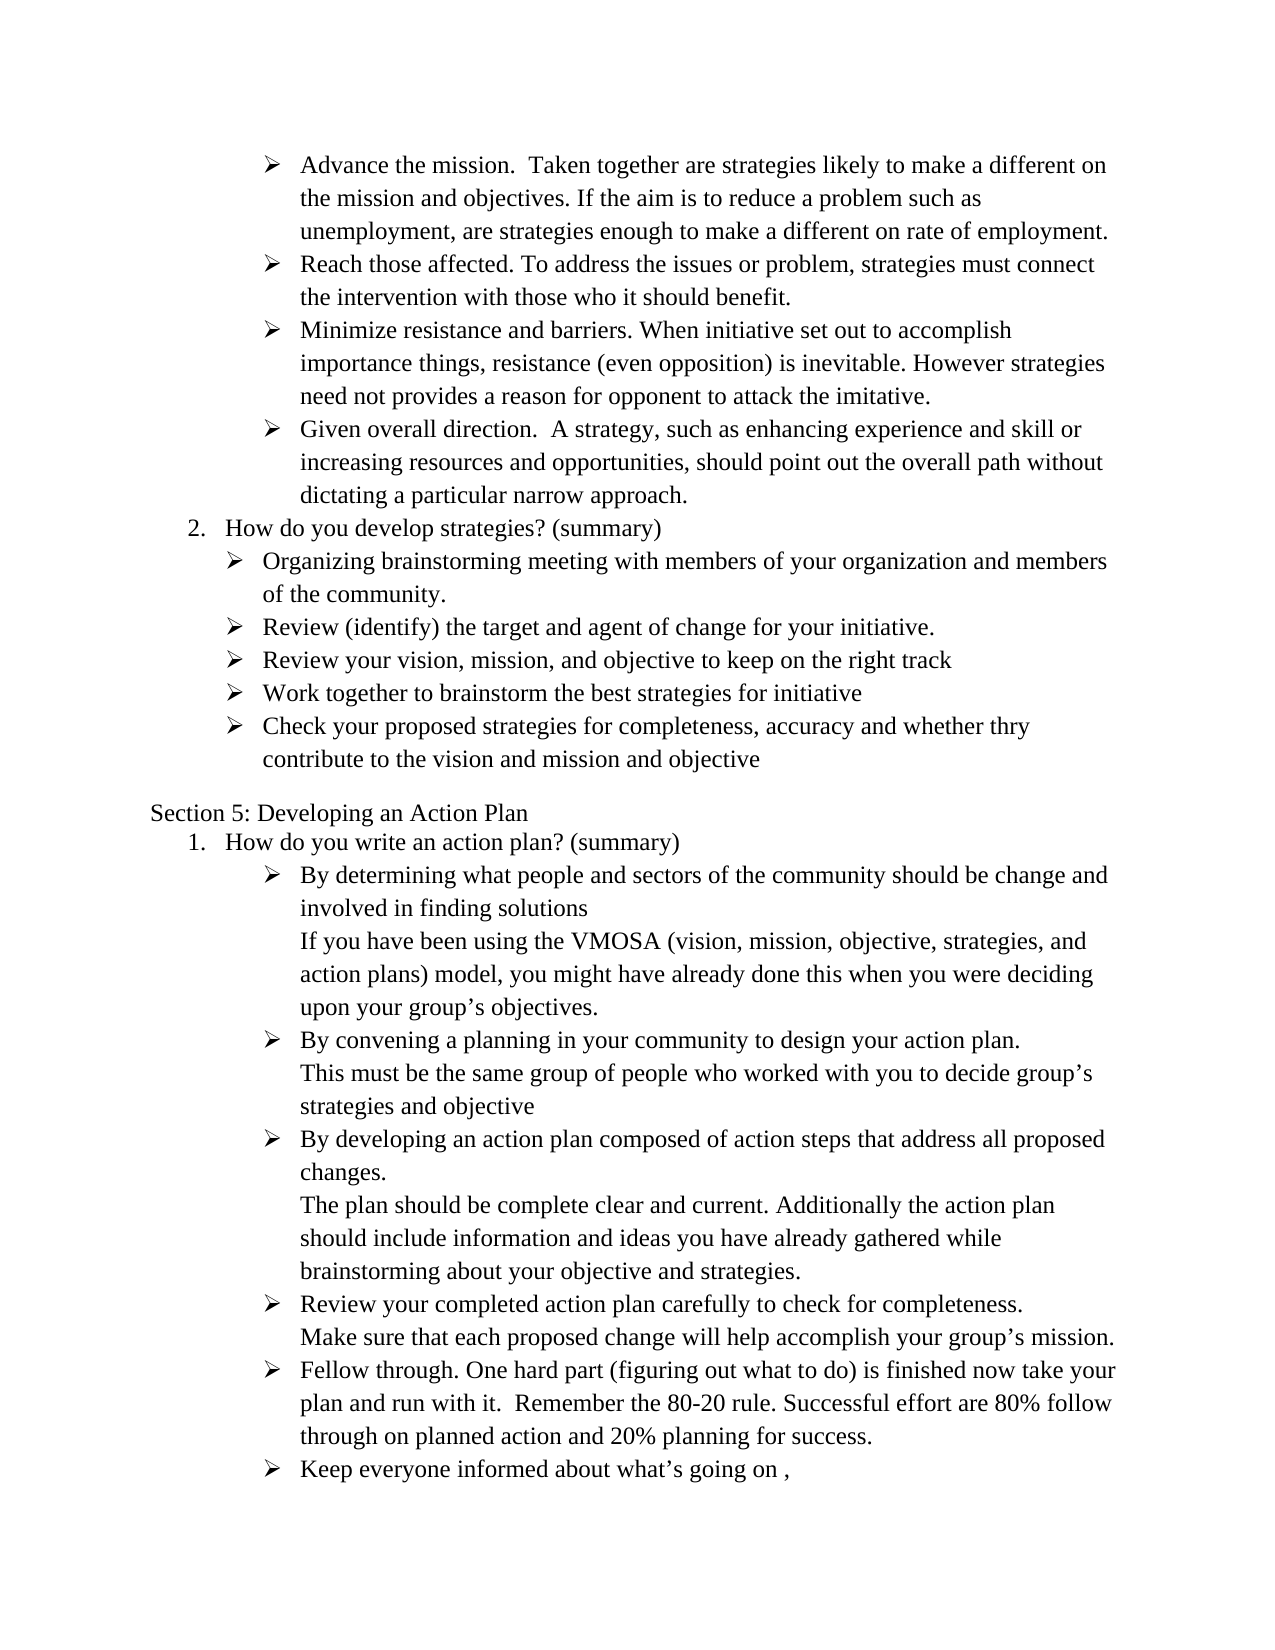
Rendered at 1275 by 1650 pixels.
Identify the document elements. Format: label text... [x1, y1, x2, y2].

list Keep everyone informed about what’s going on , [262, 1454, 1125, 1483]
list Make sure that each proposed change will help accomplish your group’s mission. [300, 1322, 1125, 1351]
list Review your vision, mission, and objective to keep on the right track [225, 645, 1125, 674]
text Section 5: Developing an Action Plan [150, 798, 1125, 827]
list If you have been using the VMOSA (vision, mission, objective, strategies, and action plans) model, you might have already done this when you were deciding upon your group’s objectives. [300, 926, 1125, 1021]
list Given overall direction. A strategy, such as enhancing experience and skill or increasing resources and opportunities, should point out the overall path without dictating a particular narrow approach. [262, 414, 1125, 509]
list How do you write an action plan? (summary) [187, 827, 1125, 856]
list Organizing brainstorming meeting with members of your organization and members of the community. [225, 546, 1125, 608]
list By developing an action plan composed of action steps that address all proposed changes. [262, 1124, 1125, 1186]
list This must be the same group of people who worked with you to decide group’s strategies and objective [300, 1058, 1125, 1120]
list The plan should be complete clear and current. Additionally the action plan should include information and ideas you have already gathered while brainstorming about your objective and strategies. [300, 1190, 1125, 1285]
list By convening a planning in your community to design your action plan. [262, 1025, 1125, 1054]
list Work together to brainstorm the best strategies for initiative [225, 678, 1125, 707]
list How do you develop strategies? (summary) [187, 513, 1125, 542]
list Check your proposed strategies for completeness, accuracy and whether thry contribute to the vision and mission and objective [225, 711, 1125, 773]
list Reach those affected. To address the issues or problem, strategies must connect the intervention with those who it should benefit. [262, 249, 1125, 311]
list Review (identify) the target and agent of change for your initiative. [225, 612, 1125, 641]
list Advance the mission. Taken together are strategies likely to make a different on the mission and objectives. If the aim is to reduce a problem such as unemployment, are strategies enough to make a different on rate of employment. [262, 150, 1125, 245]
list Review your completed action plan carefully to check for completeness. [262, 1289, 1125, 1318]
list By determining what people and sectors of the community should be change and involved in finding solutions [262, 860, 1125, 922]
list Fellow through. One hard part (figuring out what to do) is finished now take your plan and run with it. Remember the 80-20 rule. Successful effort are 80% follow through on planned action and 20% planning for success. [262, 1355, 1125, 1450]
list Minimize resistance and barriers. When initiative set out to accomplish importance things, resistance (even opposition) is inevitable. However strategies need not provides a reason for opponent to attack the imitative. [262, 315, 1125, 410]
